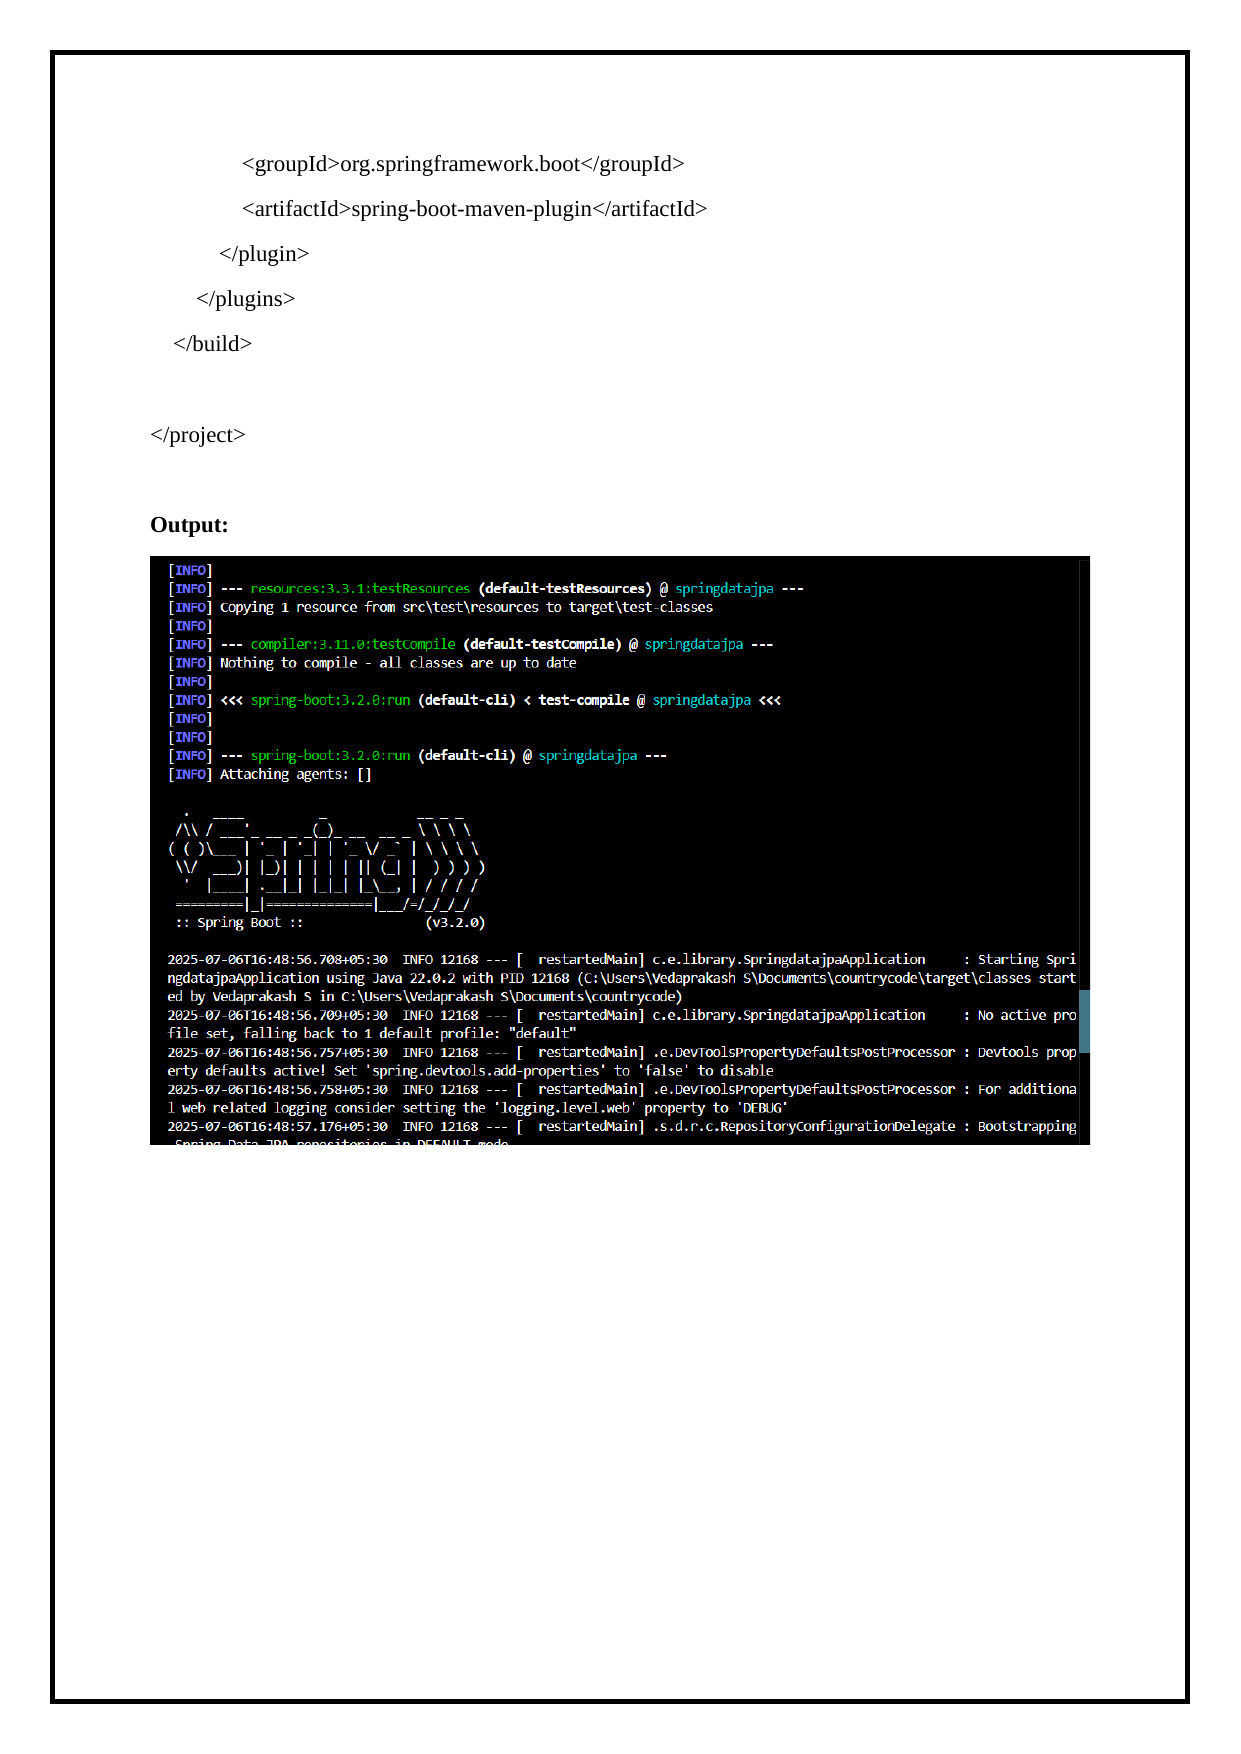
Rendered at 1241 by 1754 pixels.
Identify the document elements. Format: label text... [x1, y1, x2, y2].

text </plugin> [150, 240, 1090, 267]
text <groupId>org.springframework.boot</groupId> [150, 150, 1090, 176]
picture [150, 556, 1091, 1145]
text <artifactId>spring-boot-maven-plugin</artifactId> [150, 195, 1090, 221]
text </plugins> [150, 285, 1090, 312]
text </project> [150, 421, 1090, 447]
text Output: [150, 511, 1090, 537]
text </build> [150, 330, 1090, 357]
